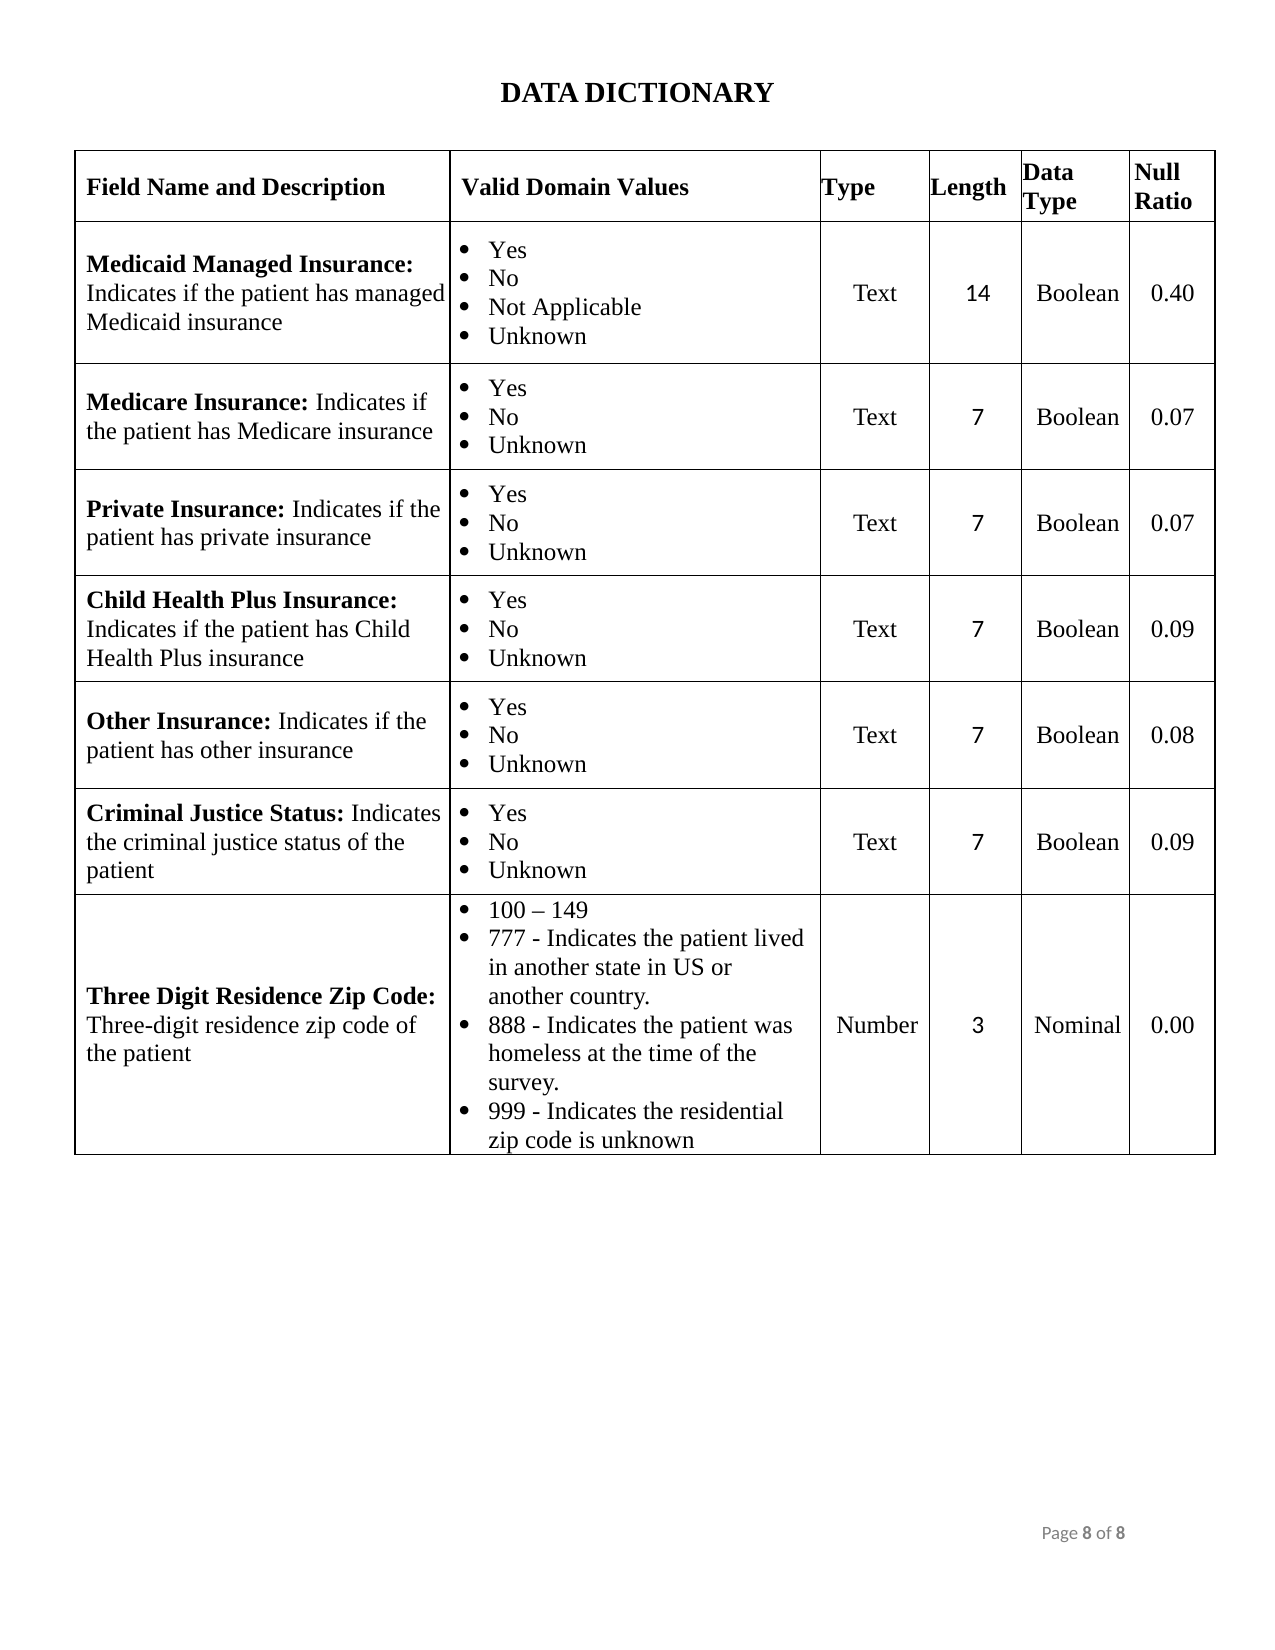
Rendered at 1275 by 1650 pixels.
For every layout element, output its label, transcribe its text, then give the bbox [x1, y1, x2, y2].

table_cell 3 [930, 895, 1021, 1153]
table_cell Boolean [1022, 576, 1129, 681]
table_cell 0.09 [1130, 576, 1214, 681]
table_cell Yes No Unknown [451, 470, 820, 575]
table_cell Three Digit Residence Zip Code: Three-digit residence zip code of the patient [76, 895, 449, 1153]
table_header Valid Domain Values [451, 151, 820, 221]
table_header Length [930, 151, 1021, 221]
table_cell 7 [930, 364, 1021, 469]
table_cell Other Insurance: Indicates if the patient has other insurance [76, 682, 449, 787]
table_cell Text [821, 364, 929, 469]
table_cell 100 – 149 777 - Indicates the patient lived in another state in US or another country. 888 - Indicates the patient was homeless at the time of the survey. 999 - Indicates the residential zip code is unknown [451, 895, 820, 1153]
table_cell 7 [930, 682, 1021, 787]
table_cell Yes No Not Applicable Unknown [451, 222, 820, 362]
table_cell 0.09 [1130, 789, 1214, 894]
table_cell Yes No Unknown [451, 682, 820, 787]
table_cell Text [821, 222, 929, 362]
table_cell Number [821, 895, 929, 1153]
table_cell 7 [930, 789, 1021, 894]
table_cell Yes No Unknown [451, 789, 820, 894]
table_cell Text [821, 576, 929, 681]
table_cell 0.40 [1130, 222, 1214, 362]
table_cell Text [821, 470, 929, 575]
table_cell Boolean [1022, 222, 1129, 362]
table_header Data Type [1022, 151, 1129, 221]
table_cell 0.07 [1130, 470, 1214, 575]
table_cell Private Insurance: Indicates if the patient has private insurance [76, 470, 449, 575]
table_cell Yes No Unknown [451, 364, 820, 469]
table_cell 0.07 [1130, 364, 1214, 469]
table_cell 0.00 [1130, 895, 1214, 1153]
table_cell Boolean [1022, 364, 1129, 469]
table_cell Medicaid Managed Insurance: Indicates if the patient has managed Medicaid insurance [76, 222, 449, 362]
table_cell 7 [930, 576, 1021, 681]
table_header Null Ratio [1130, 151, 1214, 221]
table_cell 0.08 [1130, 682, 1214, 787]
table_cell Boolean [1022, 682, 1129, 787]
table_header Type [821, 151, 929, 221]
table_cell 14 [930, 222, 1021, 362]
table_cell 7 [930, 470, 1021, 575]
table_cell Medicare Insurance: Indicates if the patient has Medicare insurance [76, 364, 449, 469]
table_cell Text [821, 682, 929, 787]
table_cell Yes No Unknown [451, 576, 820, 681]
table_cell Text [821, 789, 929, 894]
table_cell Boolean [1022, 789, 1129, 894]
table_header Field Name and Description [76, 151, 449, 221]
table_cell Boolean [1022, 470, 1129, 575]
table_cell Child Health Plus Insurance: Indicates if the patient has Child Health Plus insurance [76, 576, 449, 681]
table_cell Criminal Justice Status: Indicates the criminal justice status of the patient [76, 789, 449, 894]
table_cell Nominal [1022, 895, 1129, 1153]
